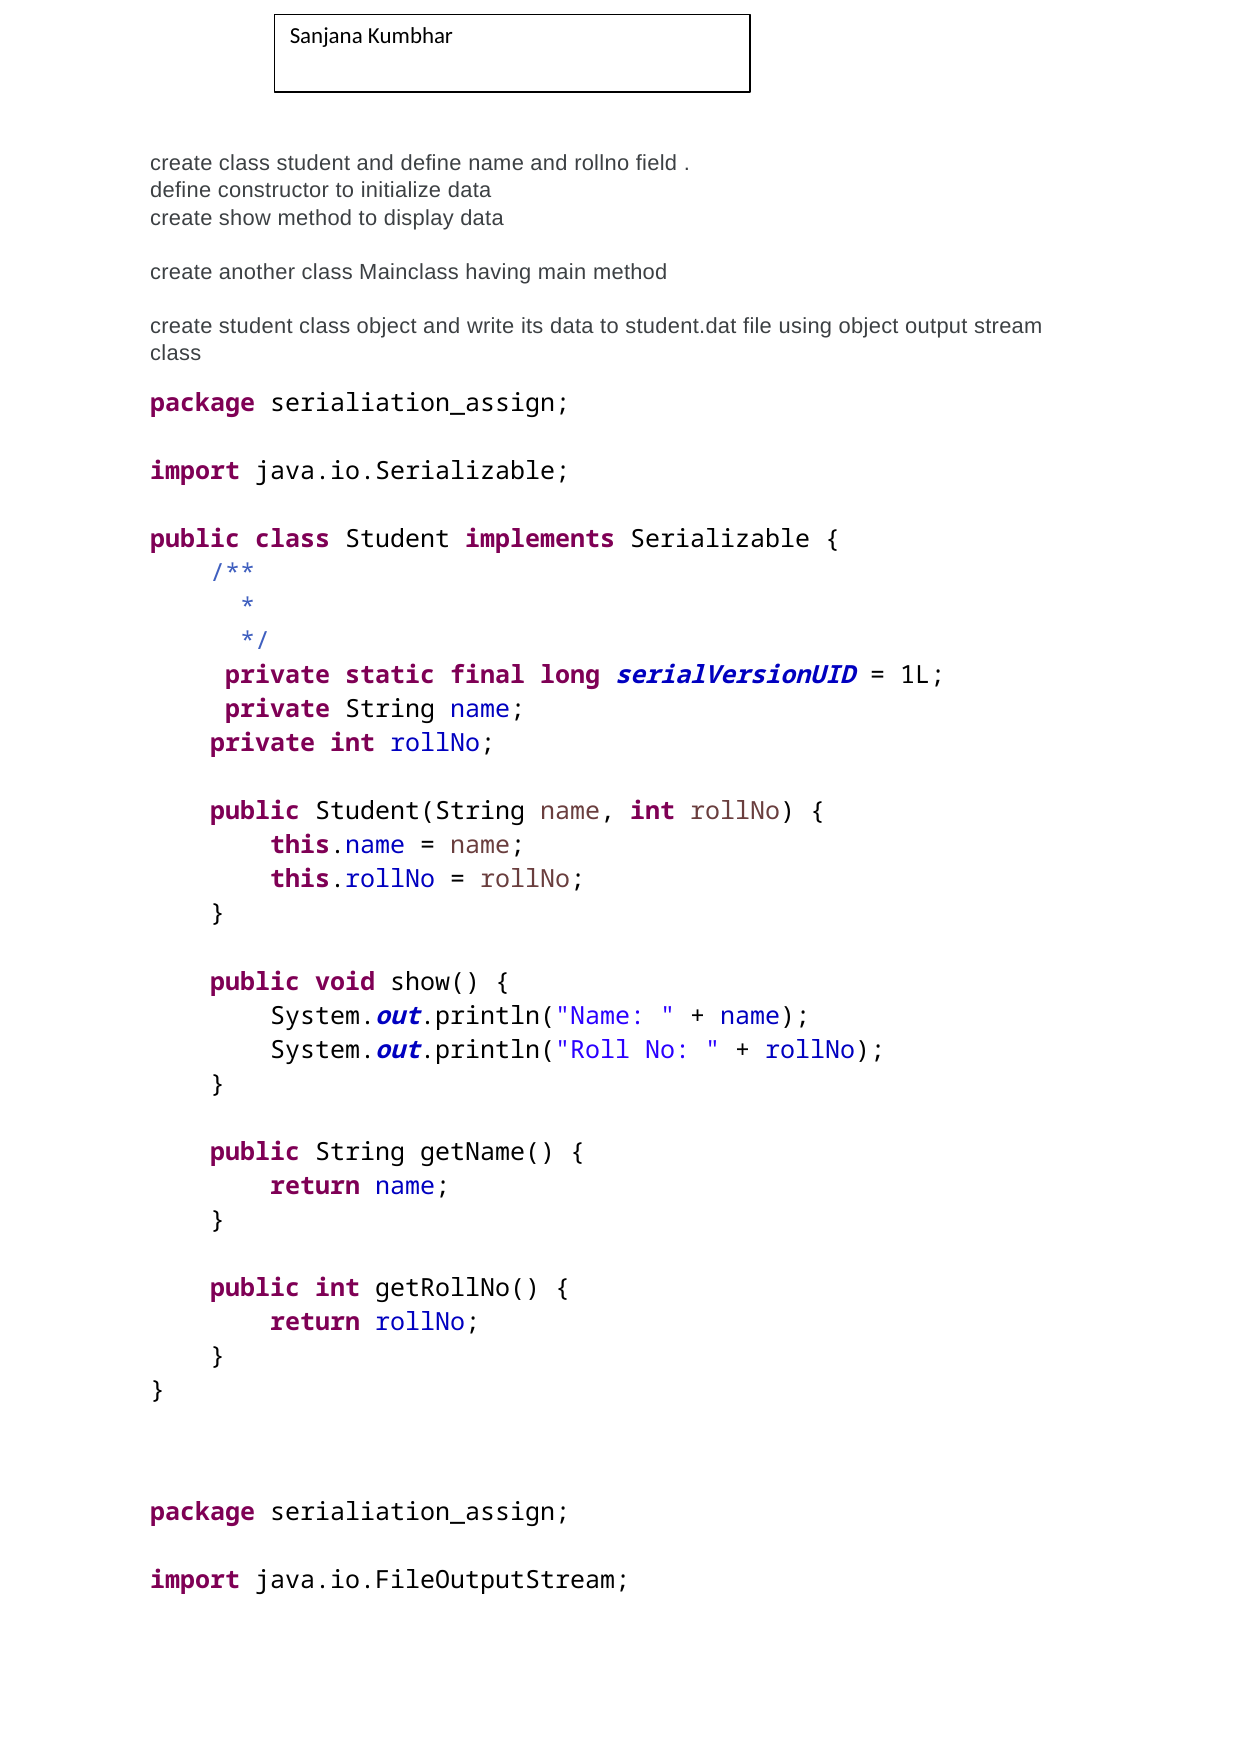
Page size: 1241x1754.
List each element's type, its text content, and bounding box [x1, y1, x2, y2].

text import java.io.FileOutputStream; [150, 1562, 1090, 1596]
text this.name = name; [150, 827, 1090, 861]
text } [150, 1372, 1090, 1406]
text public void show() { [150, 963, 1090, 997]
text private int rollNo; [150, 725, 1090, 759]
text public class Student implements Serializable { [150, 520, 1090, 554]
text */ [150, 623, 1090, 657]
text } [150, 1202, 1090, 1236]
text import java.io.Serializable; [150, 452, 1090, 486]
text return rollNo; [150, 1304, 1090, 1338]
text } [150, 1065, 1090, 1099]
text /** [150, 554, 1090, 588]
text public int getRollNo() { [150, 1270, 1090, 1304]
text } [150, 895, 1090, 929]
text * [150, 588, 1090, 623]
text public String getName() { [150, 1133, 1090, 1168]
text public Student(String name, int rollNo) { [150, 793, 1090, 827]
text } [150, 1338, 1090, 1372]
text System.out.println("Roll No: " + rollNo); [150, 1031, 1090, 1065]
text package serialiation_assign; [150, 384, 1090, 418]
text private static final long serialVersionUID = 1L; [150, 657, 1090, 691]
text return name; [150, 1168, 1090, 1202]
text package serialiation_assign; [150, 1494, 1090, 1528]
text this.rollNo = rollNo; [150, 861, 1090, 895]
text create class student and define name and rollno field . define constructor to initialize data create show method to display data create another class Mainclass having main method create student class object and write its data to student.dat file using object output stream class [150, 150, 1090, 366]
text System.out.println("Name: " + name); [150, 997, 1090, 1031]
text private String name; [150, 691, 1090, 725]
